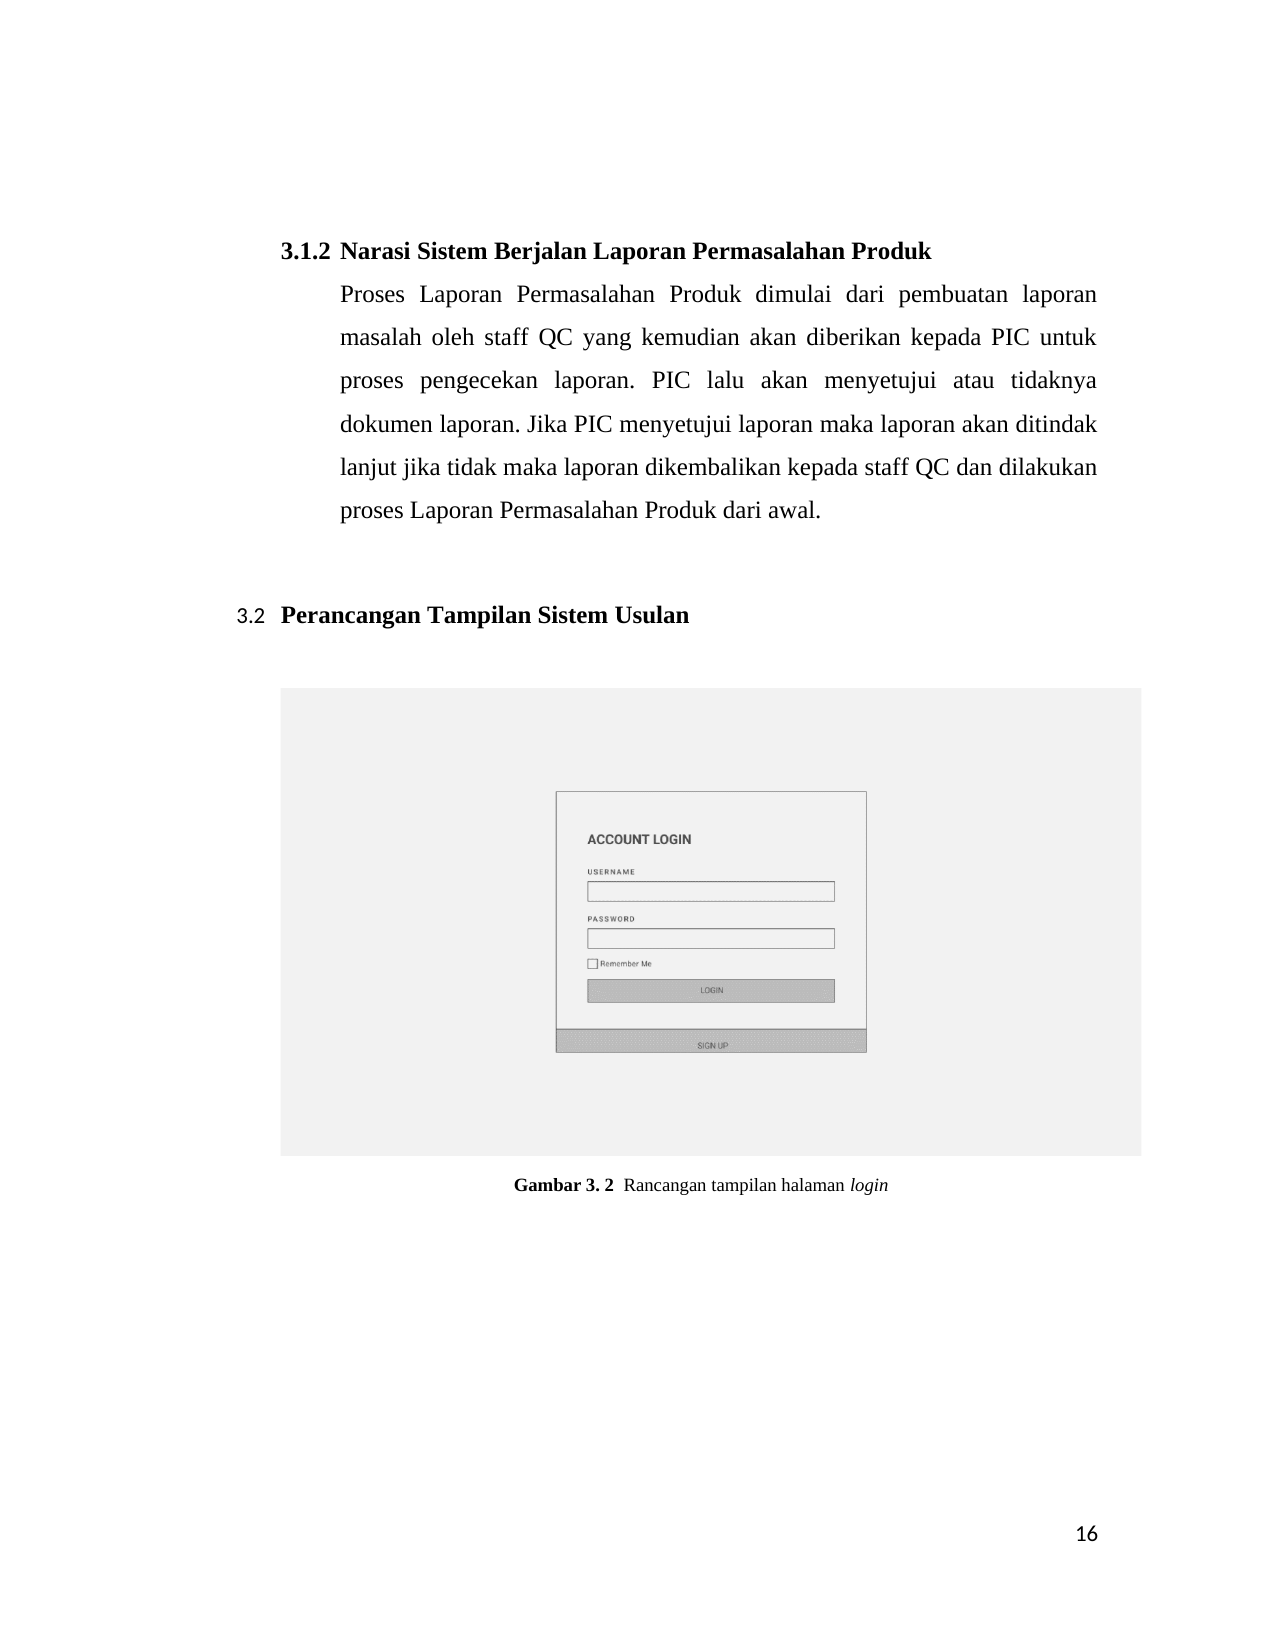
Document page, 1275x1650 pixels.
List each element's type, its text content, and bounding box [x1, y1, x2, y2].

list Perancangan Tampilan Sistem Usulan [236, 600, 1098, 629]
list Narasi Sistem Berjalan Laporan Permasalahan Produk [281, 236, 1098, 265]
text Proses Laporan Permasalahan Produk dimulai dari pembuatan laporan masalah oleh staff QC yang kemudian akan diberikan kepada PIC untuk proses pengecekan laporan. PIC lalu akan menyetujui atau tidaknya dokumen laporan. Jika PIC menyetujui laporan maka laporan akan ditindak lanjut jika tidak maka laporan dikembalikan kepada staff QC dan dilakukan proses Laporan Permasalahan Produk dari awal. [340, 279, 1098, 524]
picture [280, 688, 1142, 1156]
